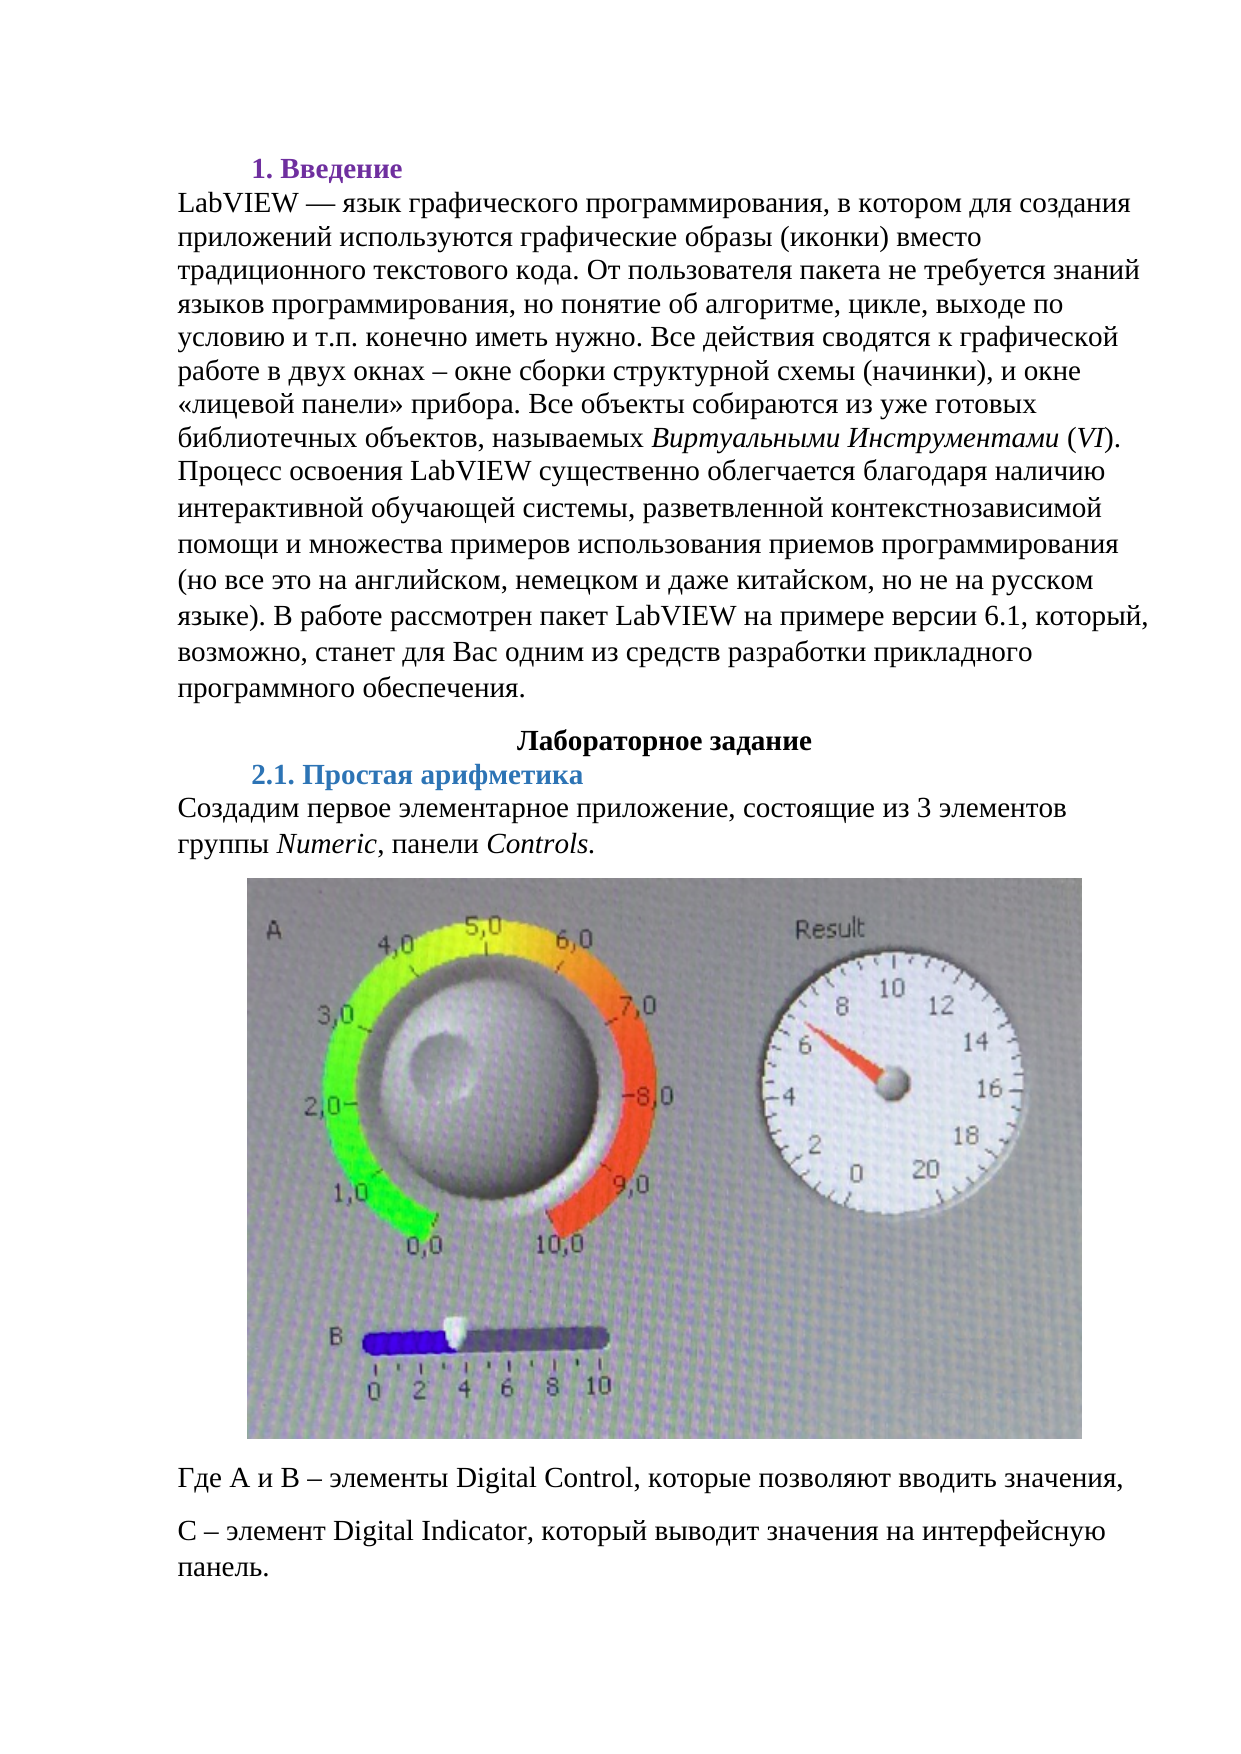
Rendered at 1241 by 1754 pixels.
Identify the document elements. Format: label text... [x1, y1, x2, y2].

text С – элемент Digital Indicator, который выводит значения на интерфейсную панель. [177, 1513, 1152, 1583]
text Лабораторное задание [177, 723, 1152, 757]
text Создадим первое элементарное приложение, состоящие из 3 элементов группы Numeric, панели Controls. [177, 790, 1152, 860]
text Где А и В – элементы Digital Control, которые позволяют вводить значения, [177, 1460, 1152, 1494]
picture [247, 878, 1082, 1439]
text Процесс освоения LabVIEW существенно облегчается благодаря наличию интерактивной обучающей системы, разветвленной контекстнозависимой помощи и множества примеров использования приемов программирования (но все это на английском, немецком и даже китайском, но не на русском языке). В работе рассмотрен пакет LabVIEW на примере версии 6.1, который, возможно, станет для Вас одним из средств разработки прикладного программного обеспечения. [177, 453, 1152, 704]
text 1. Введение [177, 152, 1152, 185]
text 2.1. Простая арифметика [177, 757, 1152, 790]
text LabVIEW — язык графического программирования, в котором для создания приложений используются графические образы (иконки) вместо традиционного текстового кода. От пользователя пакета не требуется знаний языков программирования, но понятие об алгоритме, цикле, выходе по условию и т.п. конечно иметь нужно. Все действия сводятся к графической работе в двух окнах – окне сборки структурной схемы (начинки), и окне «лицевой панели» прибора. Все объекты собираются из уже готовых библиотечных объектов, называемых Виртуальными Инструментами (VI). [177, 185, 1152, 453]
